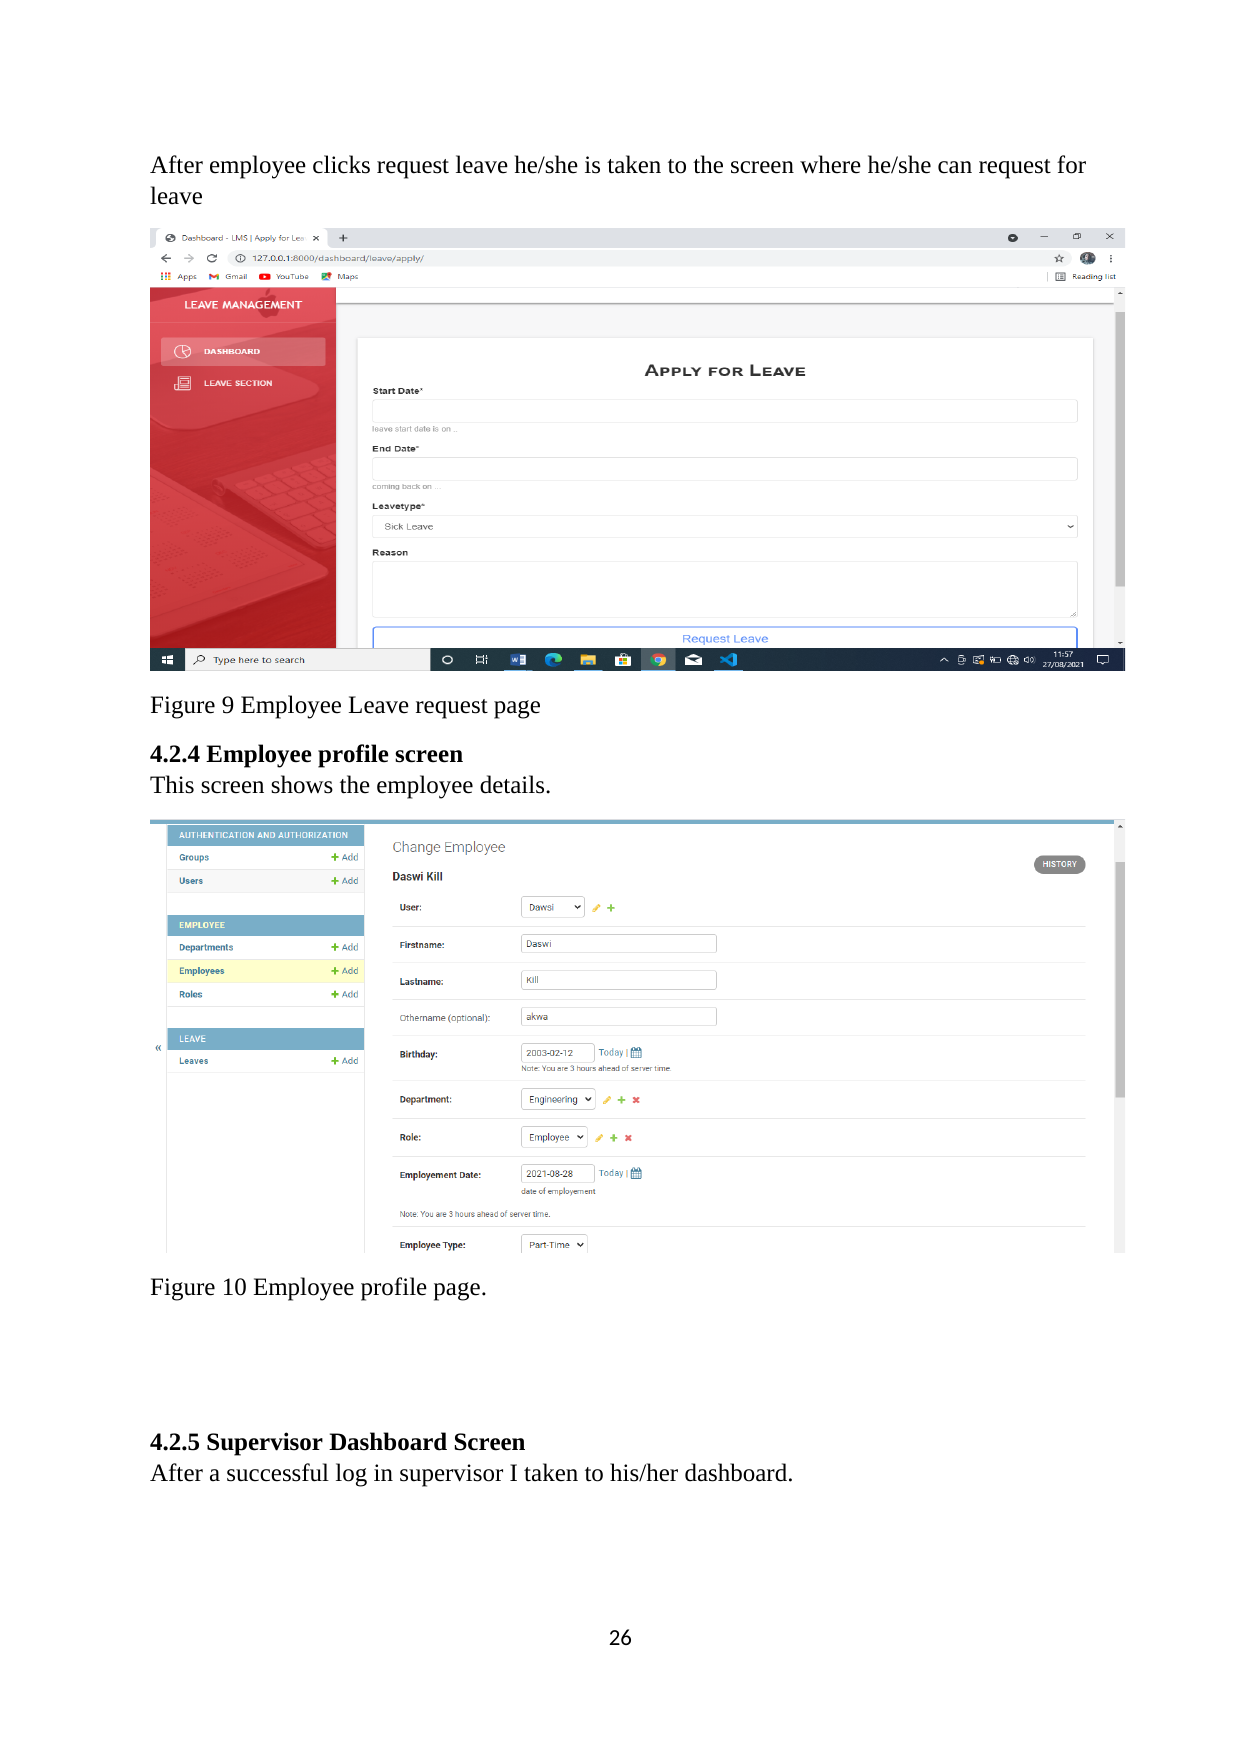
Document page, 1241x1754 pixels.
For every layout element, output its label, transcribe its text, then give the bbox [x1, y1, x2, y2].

text After a successful log in supervisor I taken to his/her dashboard. [150, 1458, 1090, 1487]
picture [150, 228, 1125, 671]
subtitle 4.2.5 Supervisor Dashboard Screen [150, 1427, 1090, 1456]
text This screen shows the employee details. [150, 770, 1090, 799]
picture [150, 818, 1125, 1253]
text Figure 10 Employee profile page. [150, 1272, 1090, 1300]
text Figure 9 Employee Leave request page [150, 690, 1090, 718]
subtitle 4.2.4 Employee profile screen [150, 739, 1090, 768]
text After employee clicks request leave he/she is taken to the screen where he/she can request for leave [150, 150, 1090, 210]
